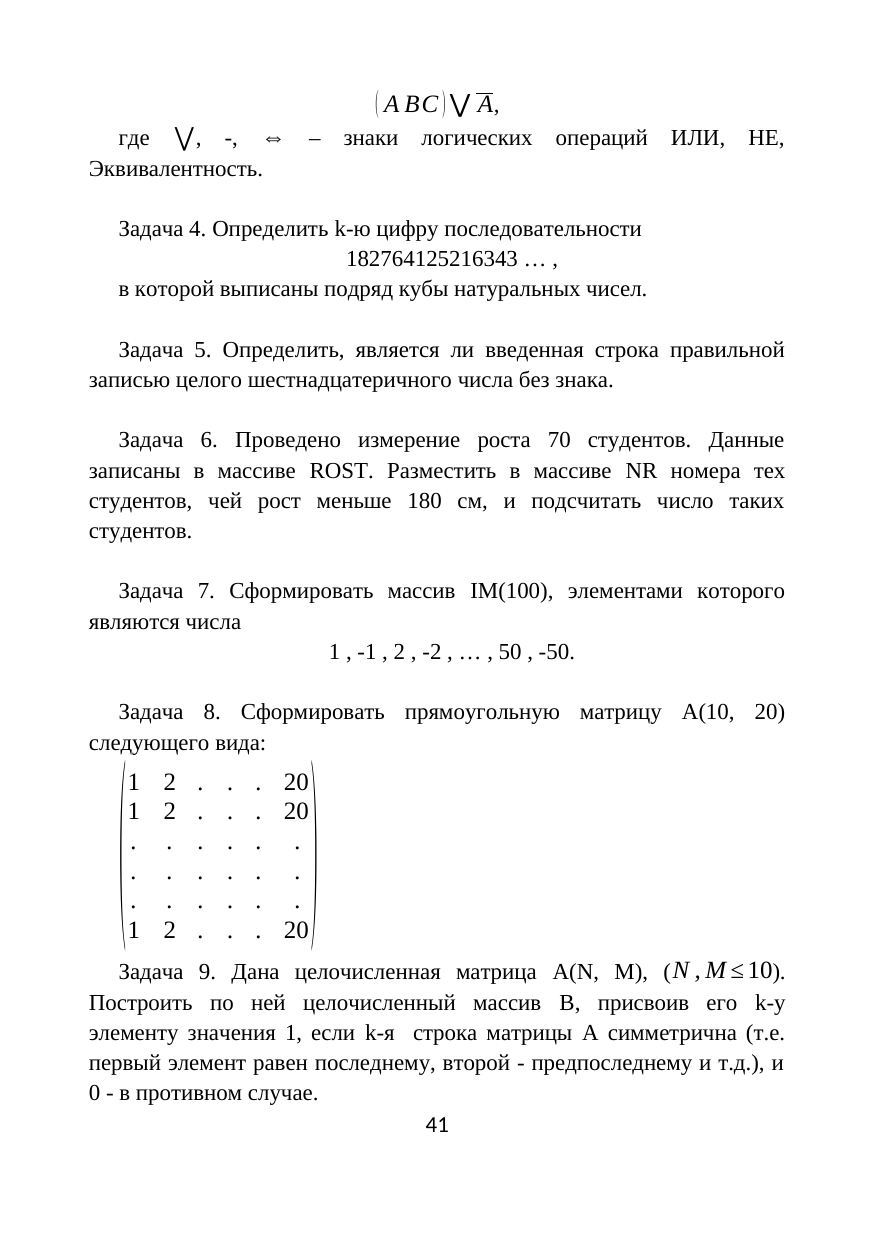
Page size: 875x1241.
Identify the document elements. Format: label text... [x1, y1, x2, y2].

text Задача 6. Проведено измерение роста 70 студентов. Данные записаны в массиве ROST. Разместить в массиве NR номера тех студентов, чей рост меньше 180 см, и подсчитать число таких студентов. [89, 427, 785, 543]
text Задача 4. Определить k-ю цифру последовательности [89, 215, 785, 241]
text Задача 8. Сформировать прямоугольную матрицу А(10, 20) следующего вида: [89, 698, 785, 755]
text 182764125216343 … , [89, 245, 785, 272]
text 1 , -1 , 2 , -2 , … , 50 , -50. [89, 638, 785, 664]
text , [89, 89, 785, 119]
text в которой выписаны подряд кубы натуральных чисел. [89, 276, 785, 302]
text Задача 5. Определить, является ли введенная строка правильной записью целого шестнадцатеричного числа без знака. [89, 336, 785, 392]
text где ⋁, -, – знаки логических операций ИЛИ, НЕ, Эквивалентность. [89, 123, 785, 181]
text Задача 7. Сформировать массив IM(100), элементами которого являются числа [89, 578, 785, 634]
text Задача 9. Дана целочисленная матрица A(N, M), (). Построить по ней целочисленный массив B, присвоив его k-у элементу значения 1, если k-я строка матрицы A симметрична (т.е. первый элемент равен последнему, второй - предпоследнему и т.д.), и 0 - в противном случае. [89, 957, 785, 1106]
